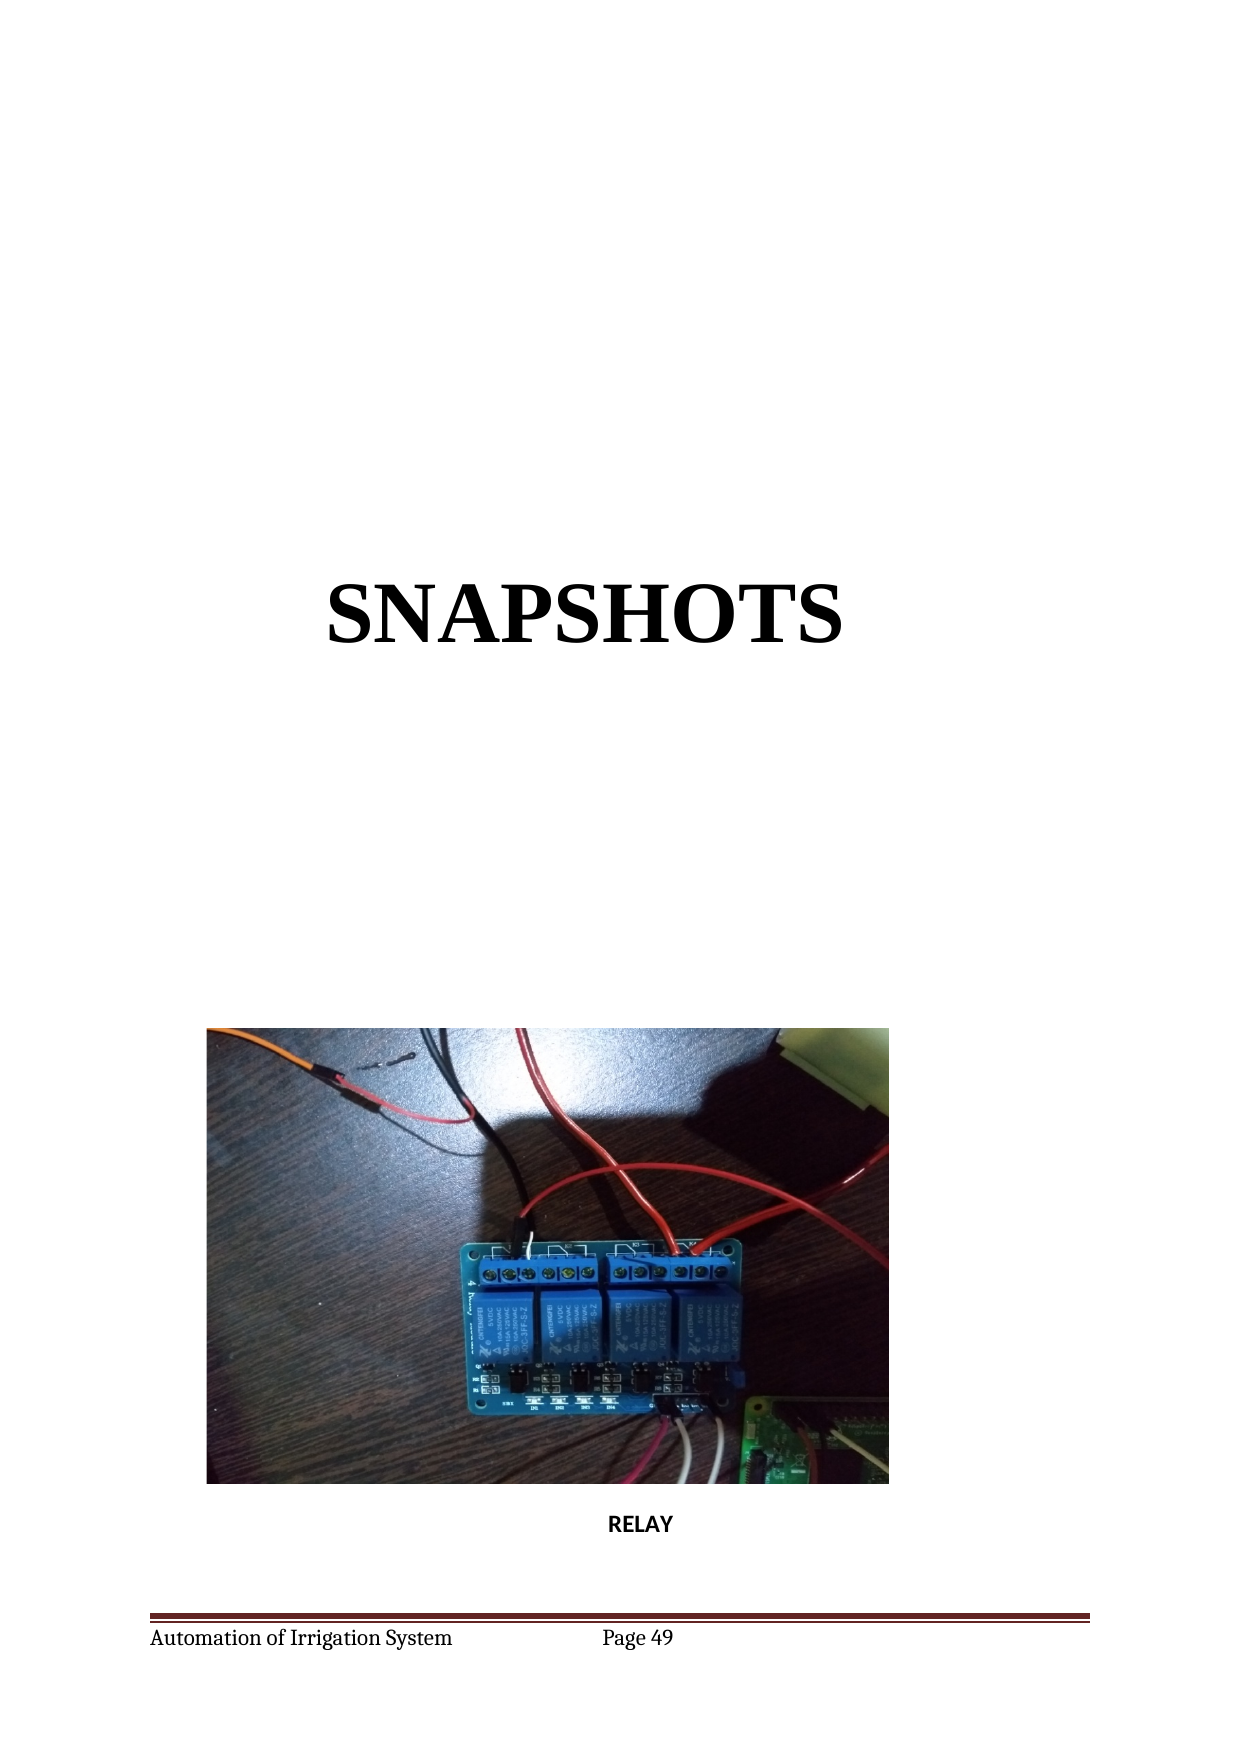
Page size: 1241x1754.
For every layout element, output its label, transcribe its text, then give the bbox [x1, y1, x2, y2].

picture [206, 1028, 889, 1484]
text RELAY [150, 1508, 1090, 1538]
text SNAPSHOTS [150, 560, 1090, 661]
